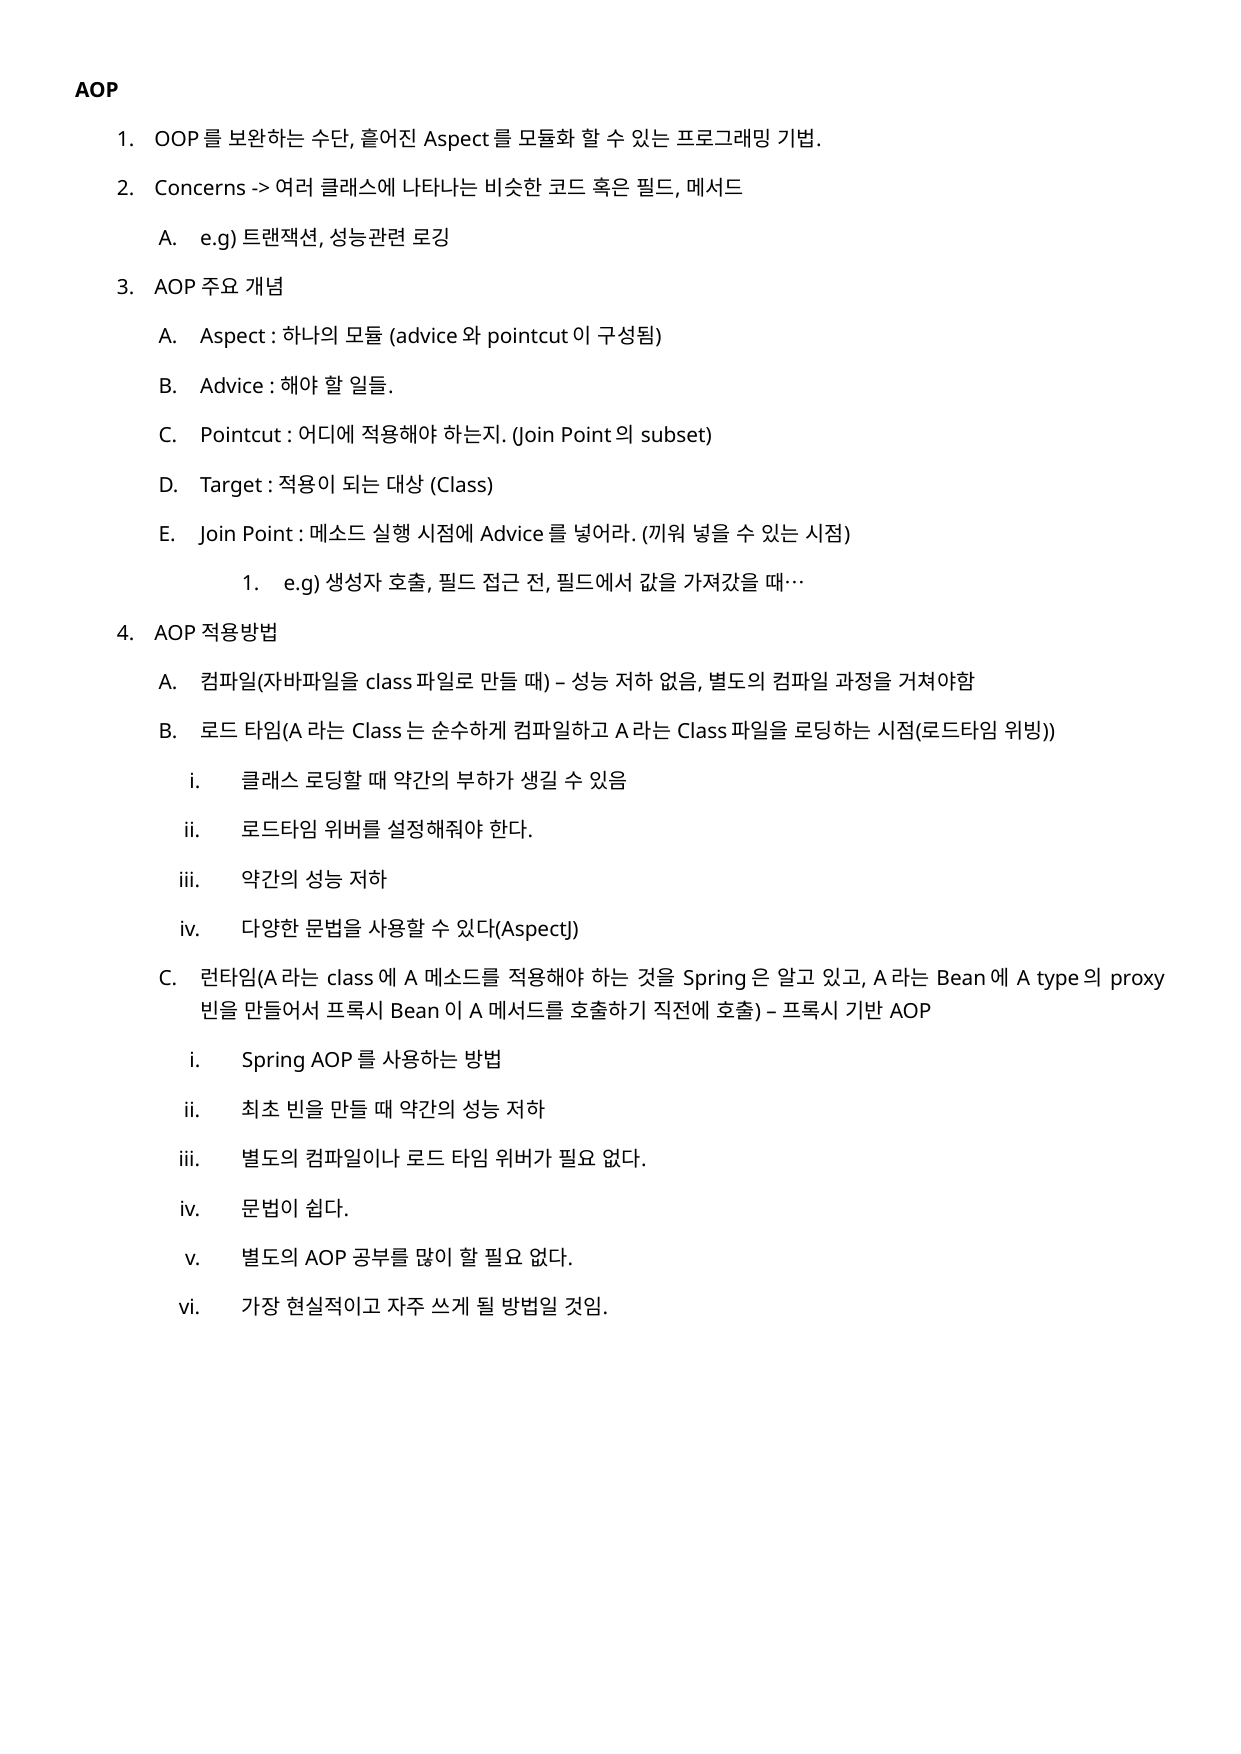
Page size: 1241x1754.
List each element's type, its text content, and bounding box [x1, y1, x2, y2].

list OOP를 보완하는 수단, 흩어진 Aspect를 모듈화 할 수 있는 프로그래밍 기법. [117, 122, 1165, 153]
list 가장 현실적이고 자주 쓰게 될 방법일 것임. [200, 1291, 1165, 1321]
list AOP 주요 개념 [117, 270, 1165, 301]
list Pointcut : 어디에 적용해야 하는지. (Join Point의 subset) [158, 418, 1165, 449]
list 다양한 문법을 사용할 수 있다(AspectJ) [200, 912, 1165, 943]
list AOP 적용방법 [117, 616, 1165, 646]
list Aspect : 하나의 모듈 (advice와 pointcut이 구성됨) [158, 320, 1165, 350]
list Join Point : 메소드 실행 시점에 Advice를 넣어라. (끼워 넣을 수 있는 시점) [158, 517, 1165, 548]
list 로드타임 위버를 설정해줘야 한다. [200, 813, 1165, 844]
list 런타임(A라는 class에 A 메소드를 적용해야 하는 것을 Spring은 알고 있고, A라는 Bean에 A type의 proxy 빈을 만들어서 프록시 Bean이 A 메서드를 호출하기 직전에 호출) – 프록시 기반 AOP [158, 962, 1165, 1025]
list 별도의 AOP 공부를 많이 할 필요 없다. [200, 1241, 1165, 1272]
list e.g) 생성자 호출, 필드 접근 전, 필드에서 값을 가져갔을 때… [242, 567, 1165, 597]
list 최초 빈을 만들 때 약간의 성능 저하 [200, 1093, 1165, 1123]
list 클래스 로딩할 때 약간의 부하가 생길 수 있음 [200, 764, 1165, 794]
list Target : 적용이 되는 대상 (Class) [158, 468, 1165, 498]
list 문법이 쉽다. [200, 1192, 1165, 1222]
text AOP [75, 75, 1165, 103]
list Concerns -> 여러 클래스에 나타나는 비슷한 코드 혹은 필드, 메서드 [117, 172, 1165, 202]
list 약간의 성능 저하 [200, 863, 1165, 893]
list Spring AOP를 사용하는 방법 [200, 1044, 1165, 1074]
list e.g) 트랜잭션, 성능관련 로깅 [158, 221, 1165, 251]
list 별도의 컴파일이나 로드 타임 위버가 필요 없다. [200, 1142, 1165, 1173]
list 컴파일(자바파일을 class파일로 만들 때) – 성능 저하 없음, 별도의 컴파일 과정을 거쳐야함 [158, 665, 1165, 696]
list Advice : 해야 할 일들. [158, 369, 1165, 399]
list 로드 타임(A 라는 Class는 순수하게 컴파일하고 A라는 Class파일을 로딩하는 시점(로드타임 위빙)) [158, 715, 1165, 745]
